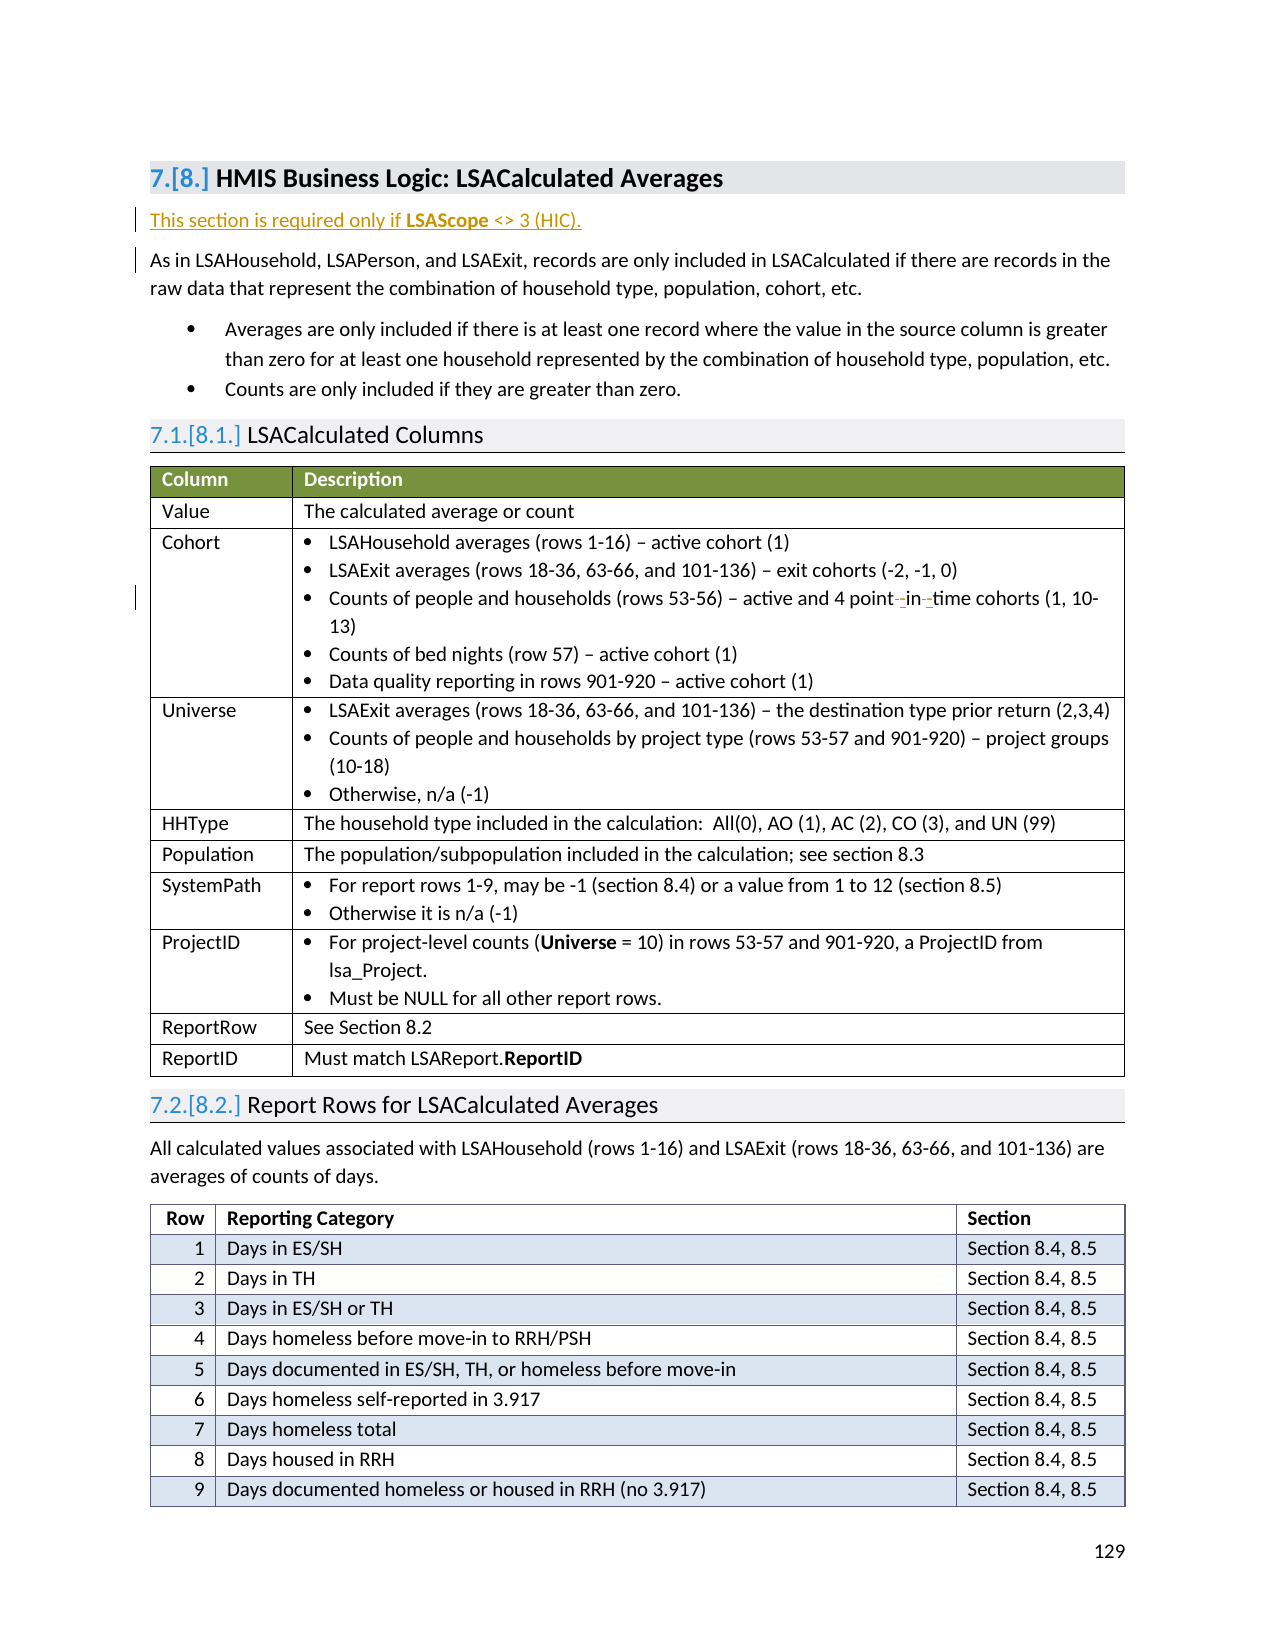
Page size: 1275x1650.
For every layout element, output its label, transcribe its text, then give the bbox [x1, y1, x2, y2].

text As in LSAHousehold, LSAPerson, and LSAExit, records are only included in LSACalculated if there are records in the raw data that represent the combination of household type, population, cohort, etc. [150, 247, 1125, 301]
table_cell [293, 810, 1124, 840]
list Averages are only included if there is at least one record where the value in the source column is greater than zero for at least one household represented by the combination of household type, population, etc. [187, 316, 1125, 372]
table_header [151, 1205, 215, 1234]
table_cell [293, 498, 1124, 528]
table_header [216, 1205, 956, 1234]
subtitle Report Rows for LSACalculated Averages [150, 1089, 1125, 1122]
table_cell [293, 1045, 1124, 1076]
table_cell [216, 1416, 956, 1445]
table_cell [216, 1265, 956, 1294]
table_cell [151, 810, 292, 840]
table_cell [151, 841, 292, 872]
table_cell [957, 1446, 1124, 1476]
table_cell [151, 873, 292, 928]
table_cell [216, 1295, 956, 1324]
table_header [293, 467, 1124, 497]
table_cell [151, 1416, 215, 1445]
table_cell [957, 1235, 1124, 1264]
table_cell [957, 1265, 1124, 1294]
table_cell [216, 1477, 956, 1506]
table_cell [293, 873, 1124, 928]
subtitle LSACalculated Columns [150, 419, 1125, 452]
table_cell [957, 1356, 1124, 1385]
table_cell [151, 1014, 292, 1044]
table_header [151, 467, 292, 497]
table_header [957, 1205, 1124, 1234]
text All calculated values associated with LSAHousehold (rows 1-16) and LSAExit (rows 18-36, 63-66, and 101-136) are averages of counts of days. [150, 1135, 1125, 1189]
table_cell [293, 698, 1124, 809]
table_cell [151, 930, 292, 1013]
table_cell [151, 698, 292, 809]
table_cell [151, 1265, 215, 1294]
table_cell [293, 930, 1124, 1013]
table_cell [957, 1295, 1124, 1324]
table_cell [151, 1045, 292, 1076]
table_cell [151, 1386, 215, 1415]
subtitle HMIS Business Logic: LSACalculated Averages [150, 161, 1125, 194]
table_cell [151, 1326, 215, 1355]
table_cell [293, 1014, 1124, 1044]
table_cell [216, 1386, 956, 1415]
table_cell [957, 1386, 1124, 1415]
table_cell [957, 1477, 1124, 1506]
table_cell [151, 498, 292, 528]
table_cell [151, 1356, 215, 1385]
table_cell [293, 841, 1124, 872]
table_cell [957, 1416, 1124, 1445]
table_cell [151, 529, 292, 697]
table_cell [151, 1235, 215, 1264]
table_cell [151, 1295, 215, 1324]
list Counts are only included if they are greater than zero. [187, 377, 1125, 402]
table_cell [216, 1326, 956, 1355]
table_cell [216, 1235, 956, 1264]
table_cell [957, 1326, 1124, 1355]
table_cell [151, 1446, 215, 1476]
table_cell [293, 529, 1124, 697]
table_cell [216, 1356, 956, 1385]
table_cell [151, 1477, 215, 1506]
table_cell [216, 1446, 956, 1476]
